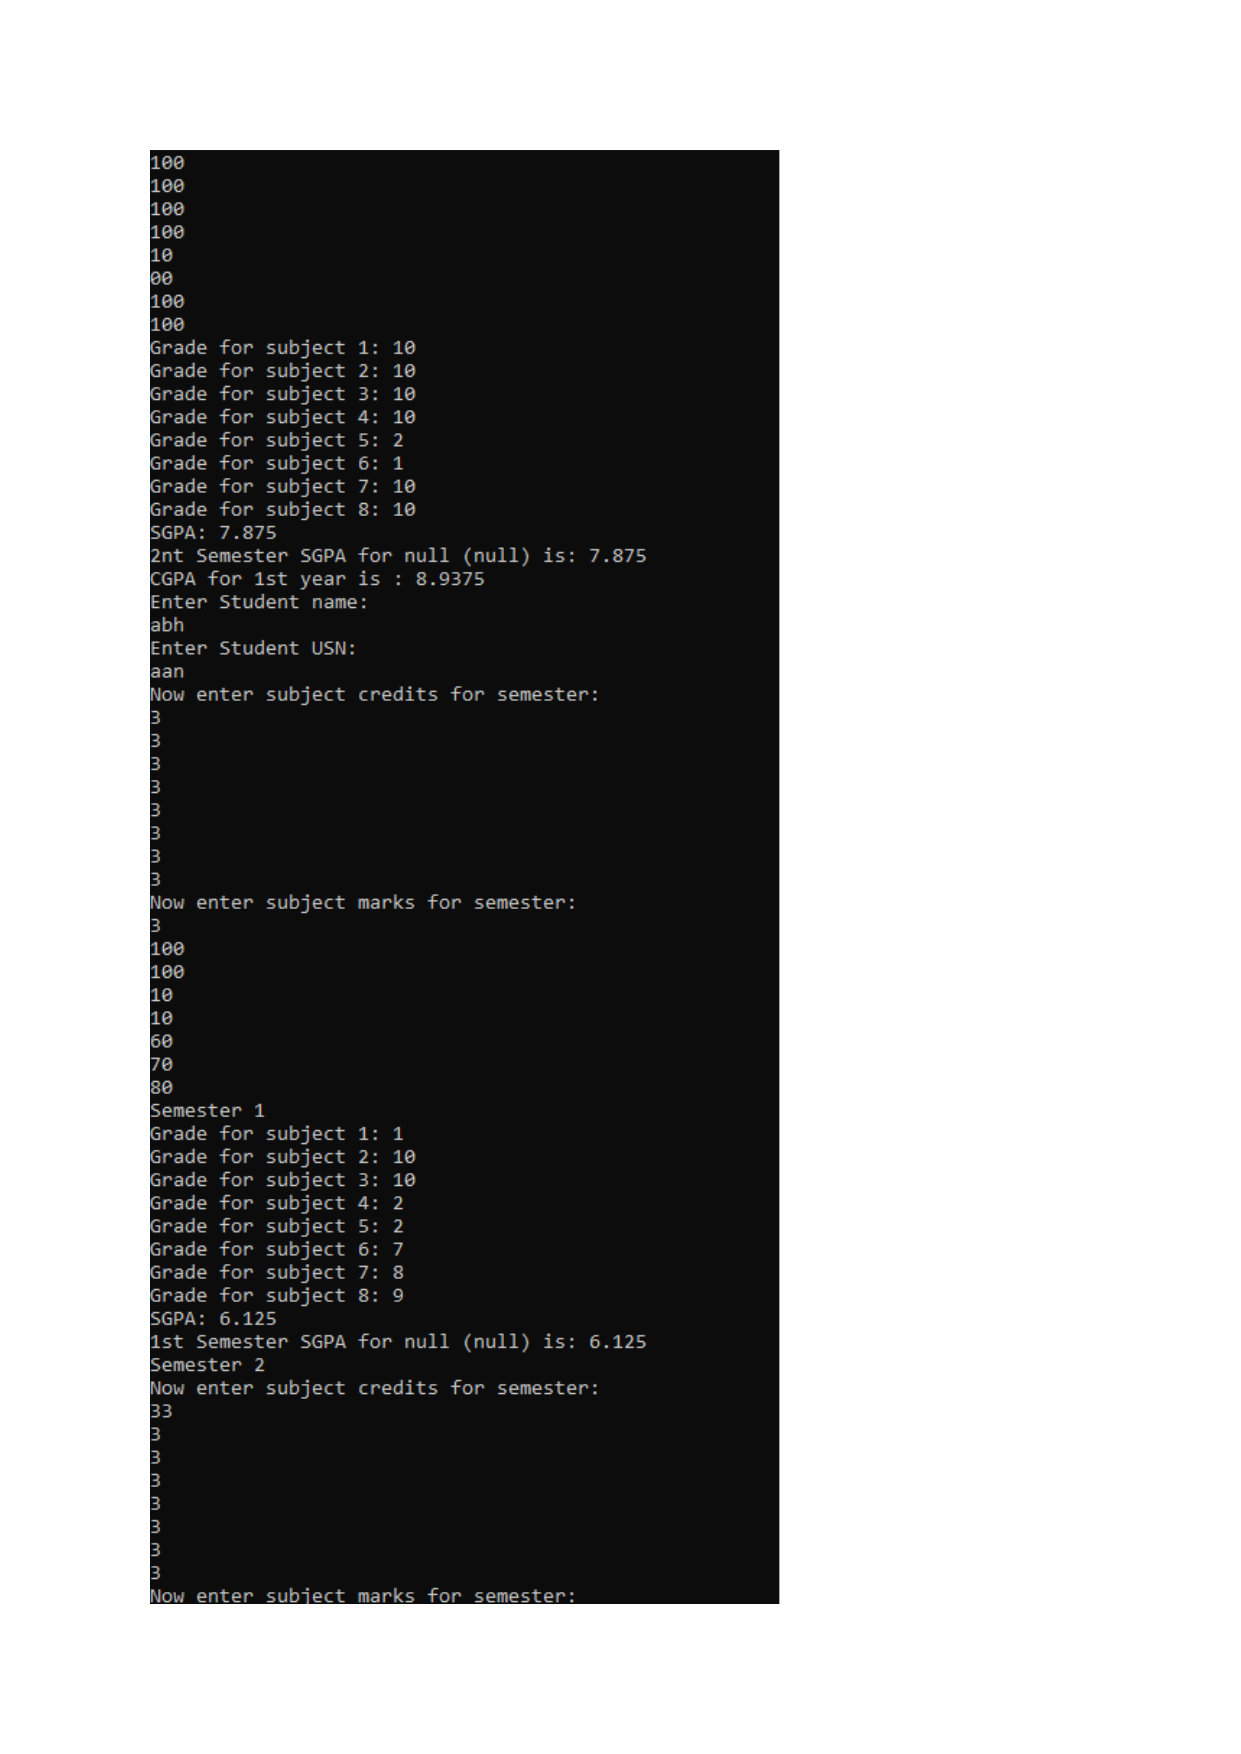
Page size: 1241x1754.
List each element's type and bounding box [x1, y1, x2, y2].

picture [150, 150, 780, 1604]
